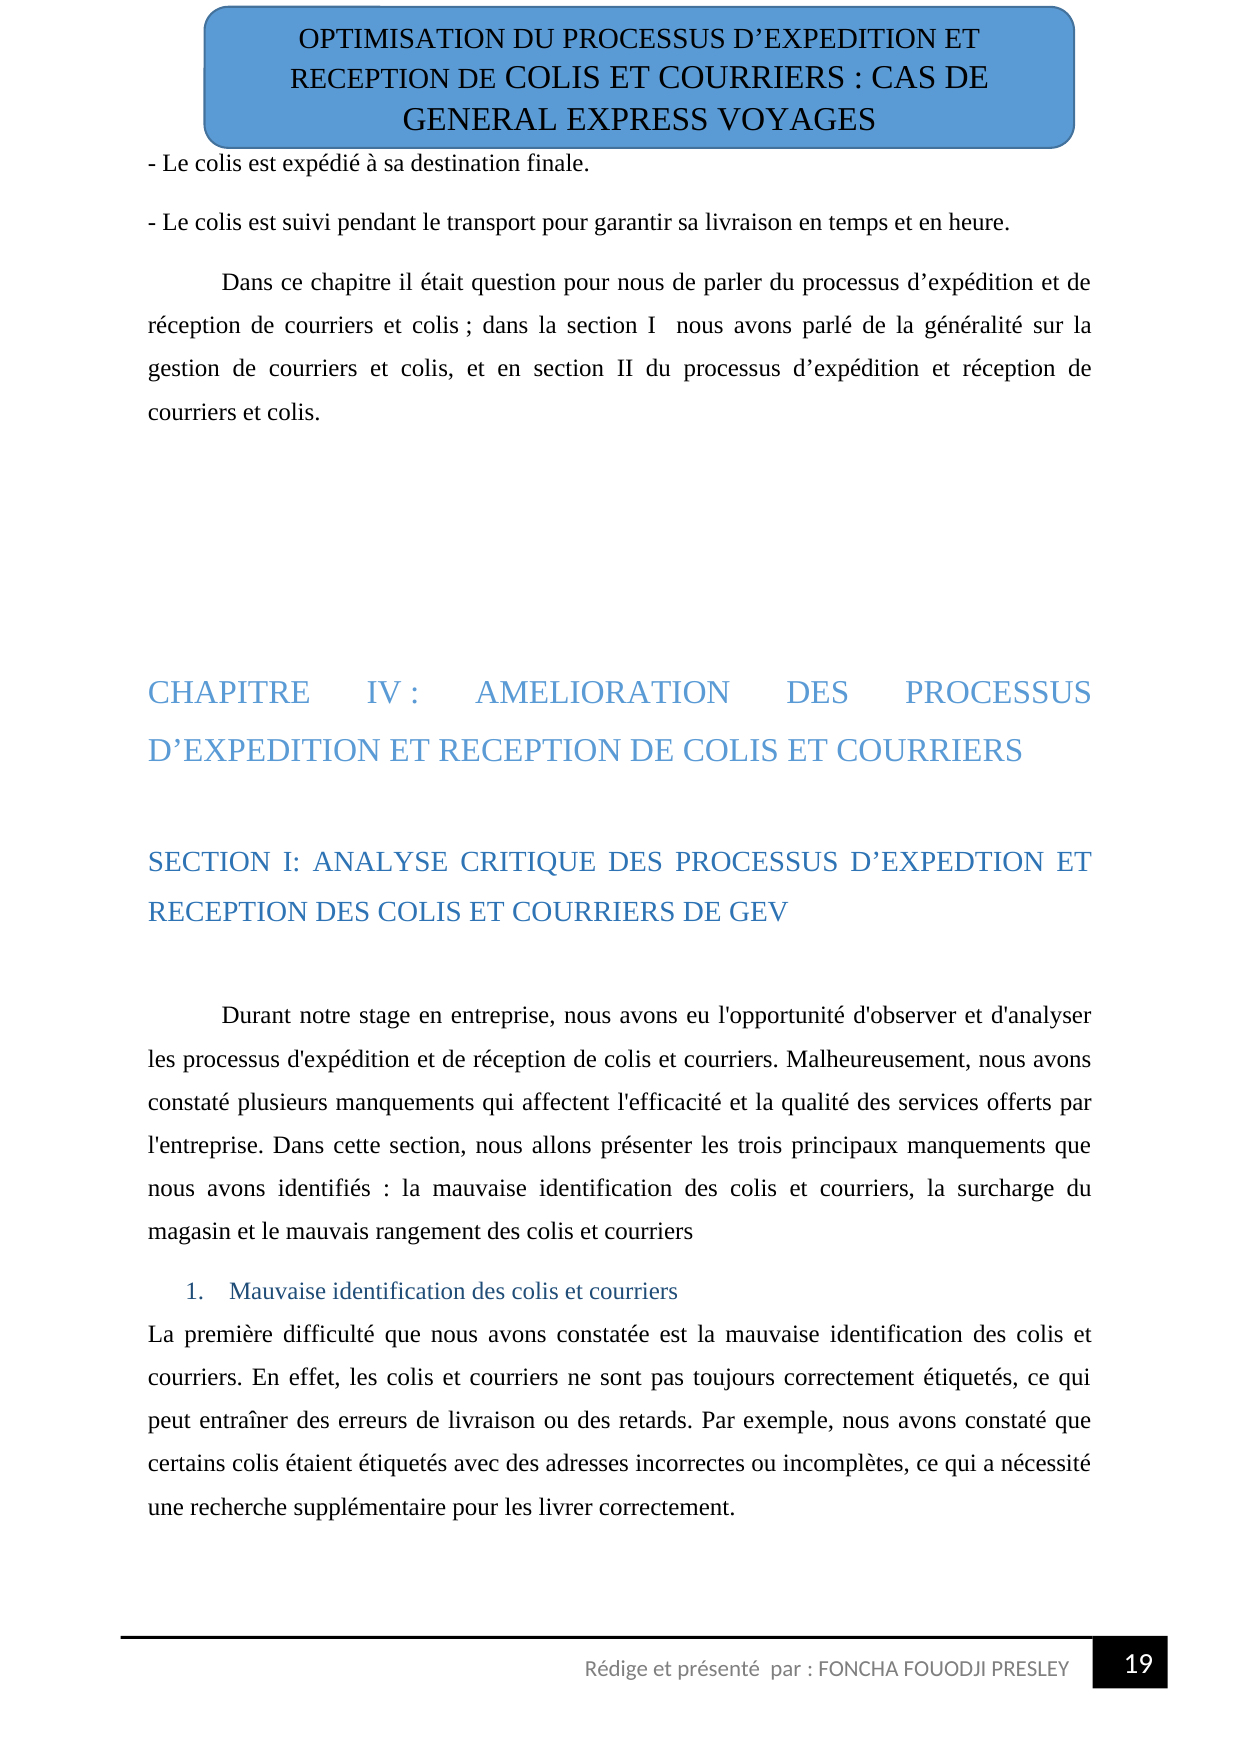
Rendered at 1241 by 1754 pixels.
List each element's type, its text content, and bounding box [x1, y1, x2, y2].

subtitle Dans ce chapitre il était question pour nous de parler du processus d’expédition et de réception de courriers et colis ; dans la section I nous avons parlé de la généralité sur la gestion de courriers et colis, et en section II du processus d’expédition et réception de courriers et colis. [148, 267, 1093, 425]
text - Le colis est expédié à sa destination finale. [148, 148, 1093, 176]
text - Le colis est suivi pendant le transport pour garantir sa livraison en temps et en heure. [148, 207, 1093, 236]
text Durant notre stage en entreprise, nous avons eu l'opportunité d'observer et d'analyser les processus d'expédition et de réception de colis et courriers. Malheureusement, nous avons constaté plusieurs manquements qui affectent l'efficacité et la qualité des services offerts par l'entreprise. Dans cette section, nous allons présenter les trois principaux manquements que nous avons identifiés : la mauvaise identification des colis et courriers, la surcharge du magasin et le mauvais rangement des colis et courriers [148, 1001, 1093, 1245]
subtitle Mauvaise identification des colis et courriers [185, 1276, 1093, 1305]
subtitle CHAPITRE IV : AMELIORATION DES PROCESSUS D’EXPEDITION ET RECEPTION DE COLIS ET COURRIERS [148, 673, 1093, 768]
subtitle SECTION I: ANALYSE CRITIQUE DES PROCESSUS D’EXPEDTION ET RECEPTION DES COLIS ET COURRIERS DE GEV [148, 844, 1093, 928]
text La première difficulté que nous avons constatée est la mauvaise identification des colis et courriers. En effet, les colis et courriers ne sont pas toujours correctement étiquetés, ce qui peut entraîner des erreurs de livraison ou des retards. Par exemple, nous avons constaté que certains colis étaient étiquetés avec des adresses incorrectes ou incomplètes, ce qui a nécessité une recherche supplémentaire pour les livrer correctement. [148, 1319, 1093, 1520]
